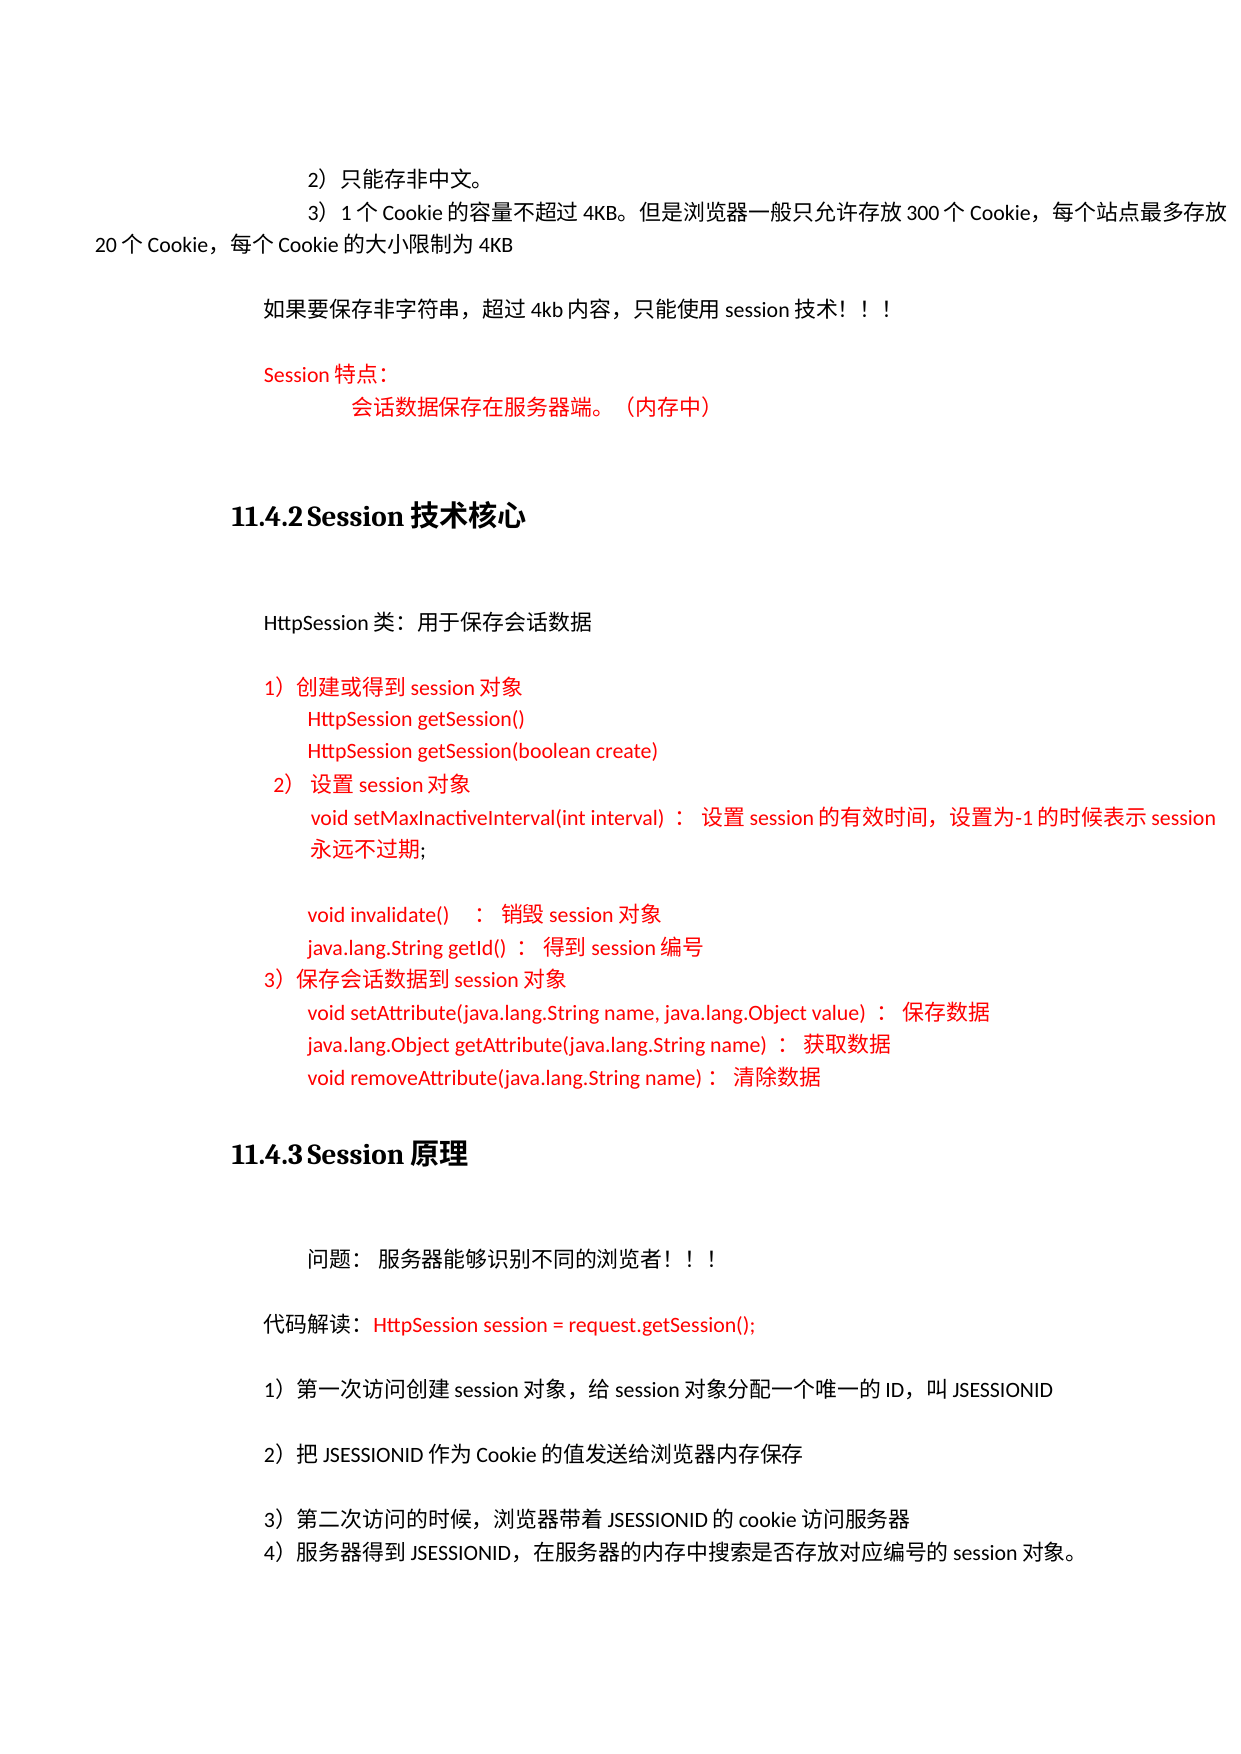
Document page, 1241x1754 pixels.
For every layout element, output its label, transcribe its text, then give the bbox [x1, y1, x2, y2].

list 设置session对象 [273, 767, 1240, 799]
text java.lang.String getId() ： 得到session编号 [94, 929, 1240, 962]
text Session特点： [94, 357, 1240, 389]
text HttpSession类：用于保存会话数据 [94, 604, 1240, 637]
text void removeAttribute(java.lang.String name) ： 清除数据 [94, 1059, 1240, 1092]
text HttpSession getSession() [94, 702, 1240, 734]
text 1）创建或得到session对象 [94, 669, 1240, 702]
text 2）只能存非中文。 [94, 162, 1240, 194]
subtitle Session技术核心 [184, 482, 1218, 547]
text 会话数据保存在服务器端。（内存中） [94, 389, 1240, 422]
text 3）1个Cookie的容量不超过4KB。但是浏览器一般只允许存放300个Cookie，每个站点最多存放20个Cookie，每个Cookie的大小限制为4KB [94, 194, 1240, 259]
text 2）把JSESSIONID作为Cookie的值发送给浏览器内存保存 [94, 1437, 1240, 1469]
text java.lang.Object getAttribute(java.lang.String name) ： 获取数据 [94, 1027, 1240, 1059]
text 3）第二次访问的时候，浏览器带着JSESSIONID的cookie访问服务器 [94, 1502, 1240, 1534]
text 1）第一次访问创建session对象，给session对象分配一个唯一的ID，叫JSESSIONID [94, 1372, 1240, 1404]
text 如果要保存非字符串，超过4kb内容，只能使用session技术！！！ [94, 292, 1240, 324]
text 问题： 服务器能够识别不同的浏览者！！！ [94, 1242, 1240, 1274]
text HttpSession getSession(boolean create) [94, 734, 1240, 767]
text 3）保存会话数据到session对象 [94, 962, 1240, 994]
subtitle Session原理 [184, 1119, 1218, 1184]
list void setMaxInactiveInterval(int interval) ： 设置session的有效时间，设置为-1的时候表示session永远不过期; [311, 799, 1240, 864]
text void setAttribute(java.lang.String name, java.lang.Object value) ： 保存数据 [94, 994, 1240, 1027]
text 4）服务器得到JSESSIONID，在服务器的内存中搜索是否存放对应编号的session对象。 [94, 1534, 1240, 1567]
text void invalidate() ： 销毁session对象 [94, 897, 1240, 929]
text 代码解读：HttpSession session = request.getSession(); [94, 1307, 1240, 1339]
